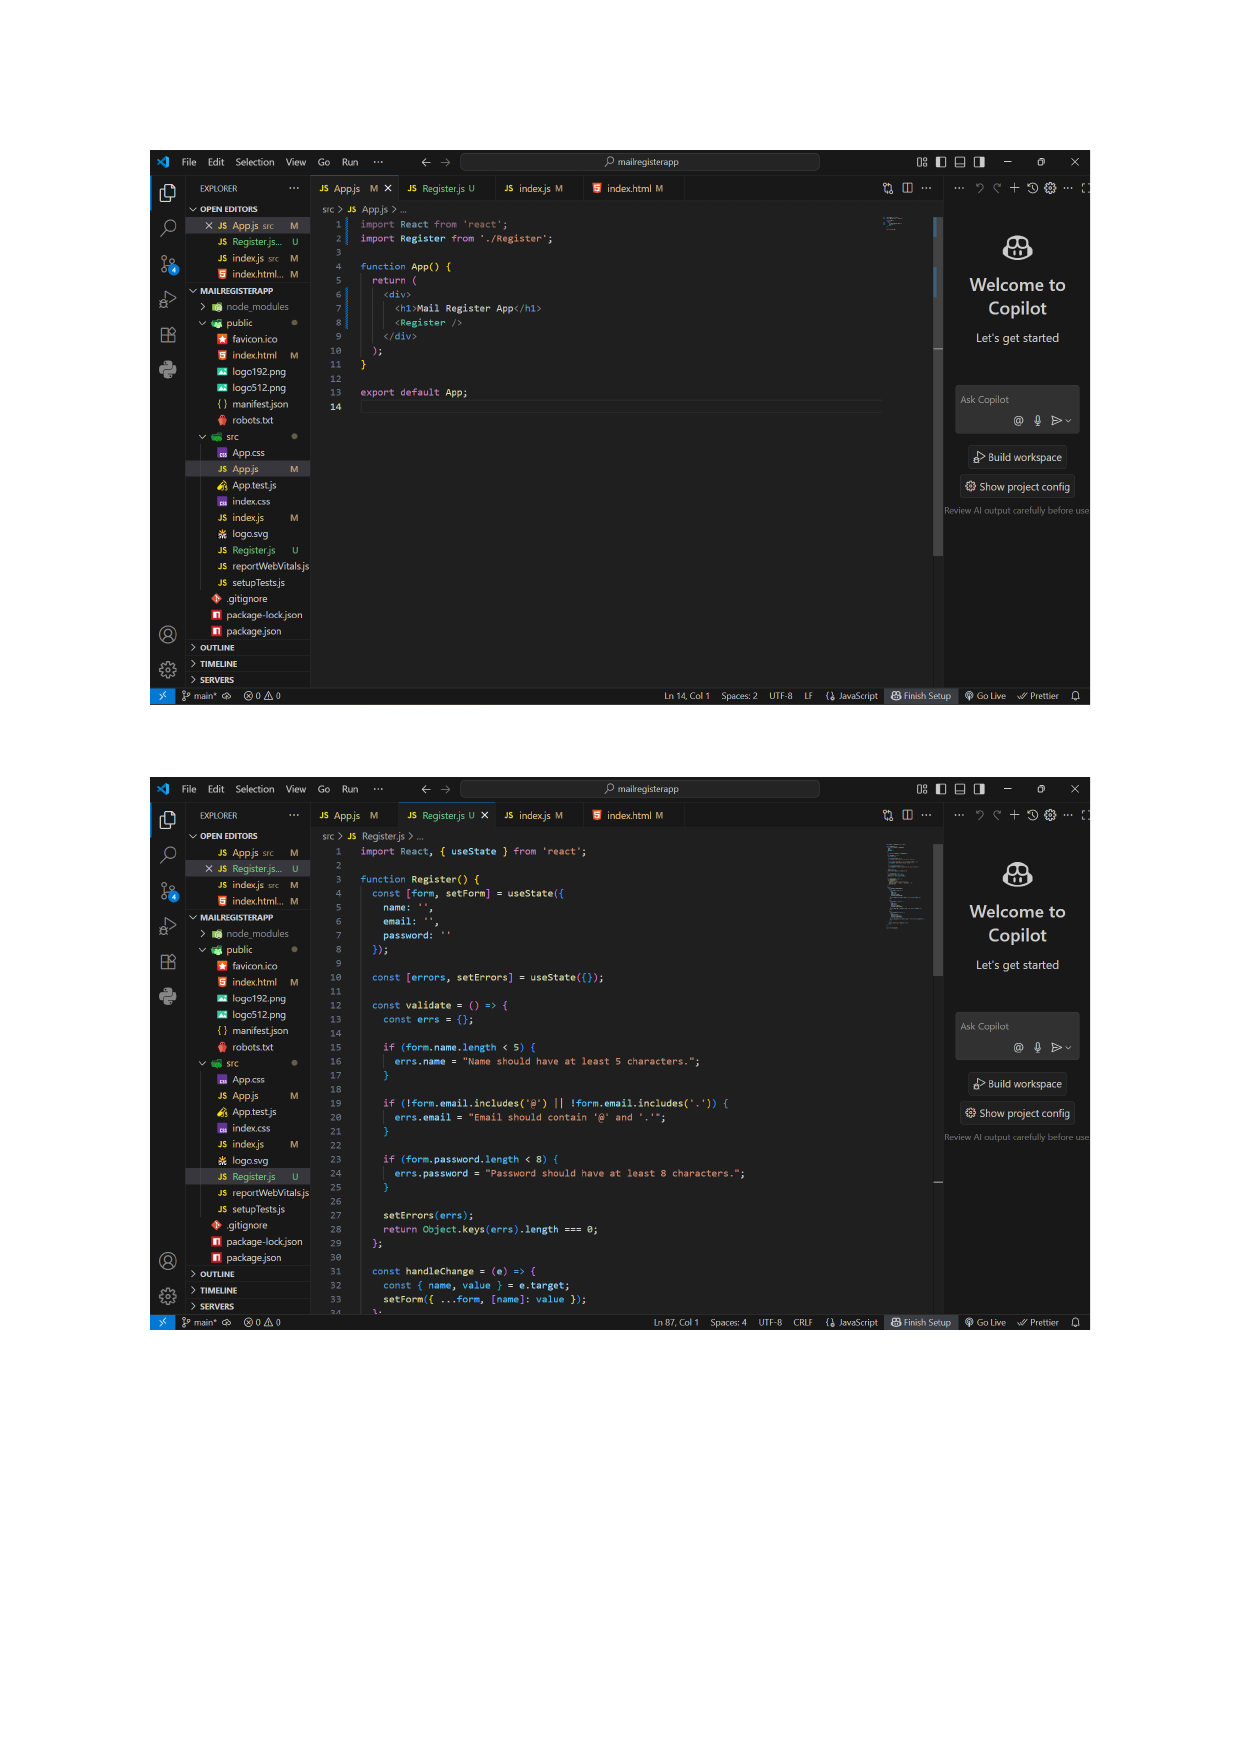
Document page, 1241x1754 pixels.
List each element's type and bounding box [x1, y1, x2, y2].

picture [150, 777, 1091, 1330]
picture [150, 150, 1091, 705]
